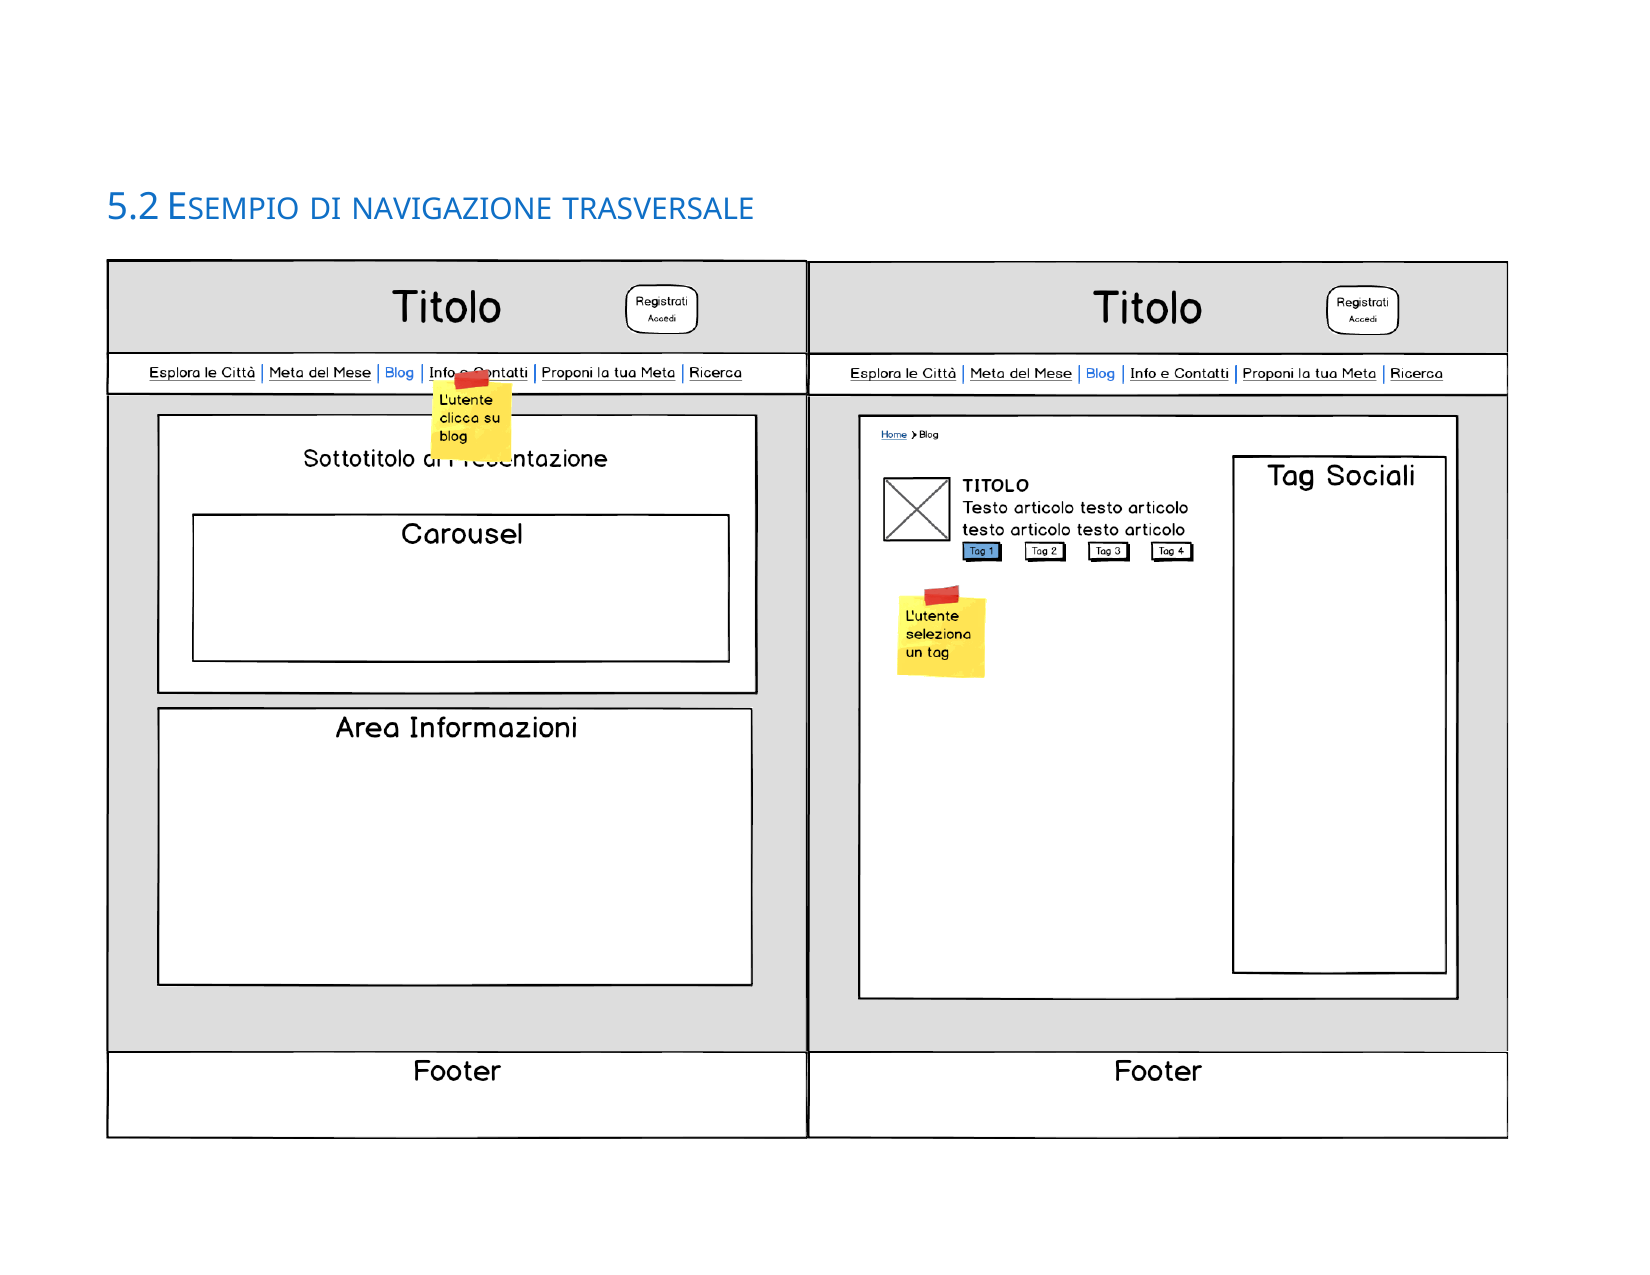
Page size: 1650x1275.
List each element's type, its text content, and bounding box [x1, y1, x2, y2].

picture [106, 259, 1509, 1139]
subtitle Esempio di navigazione trasversale [106, 179, 1544, 230]
